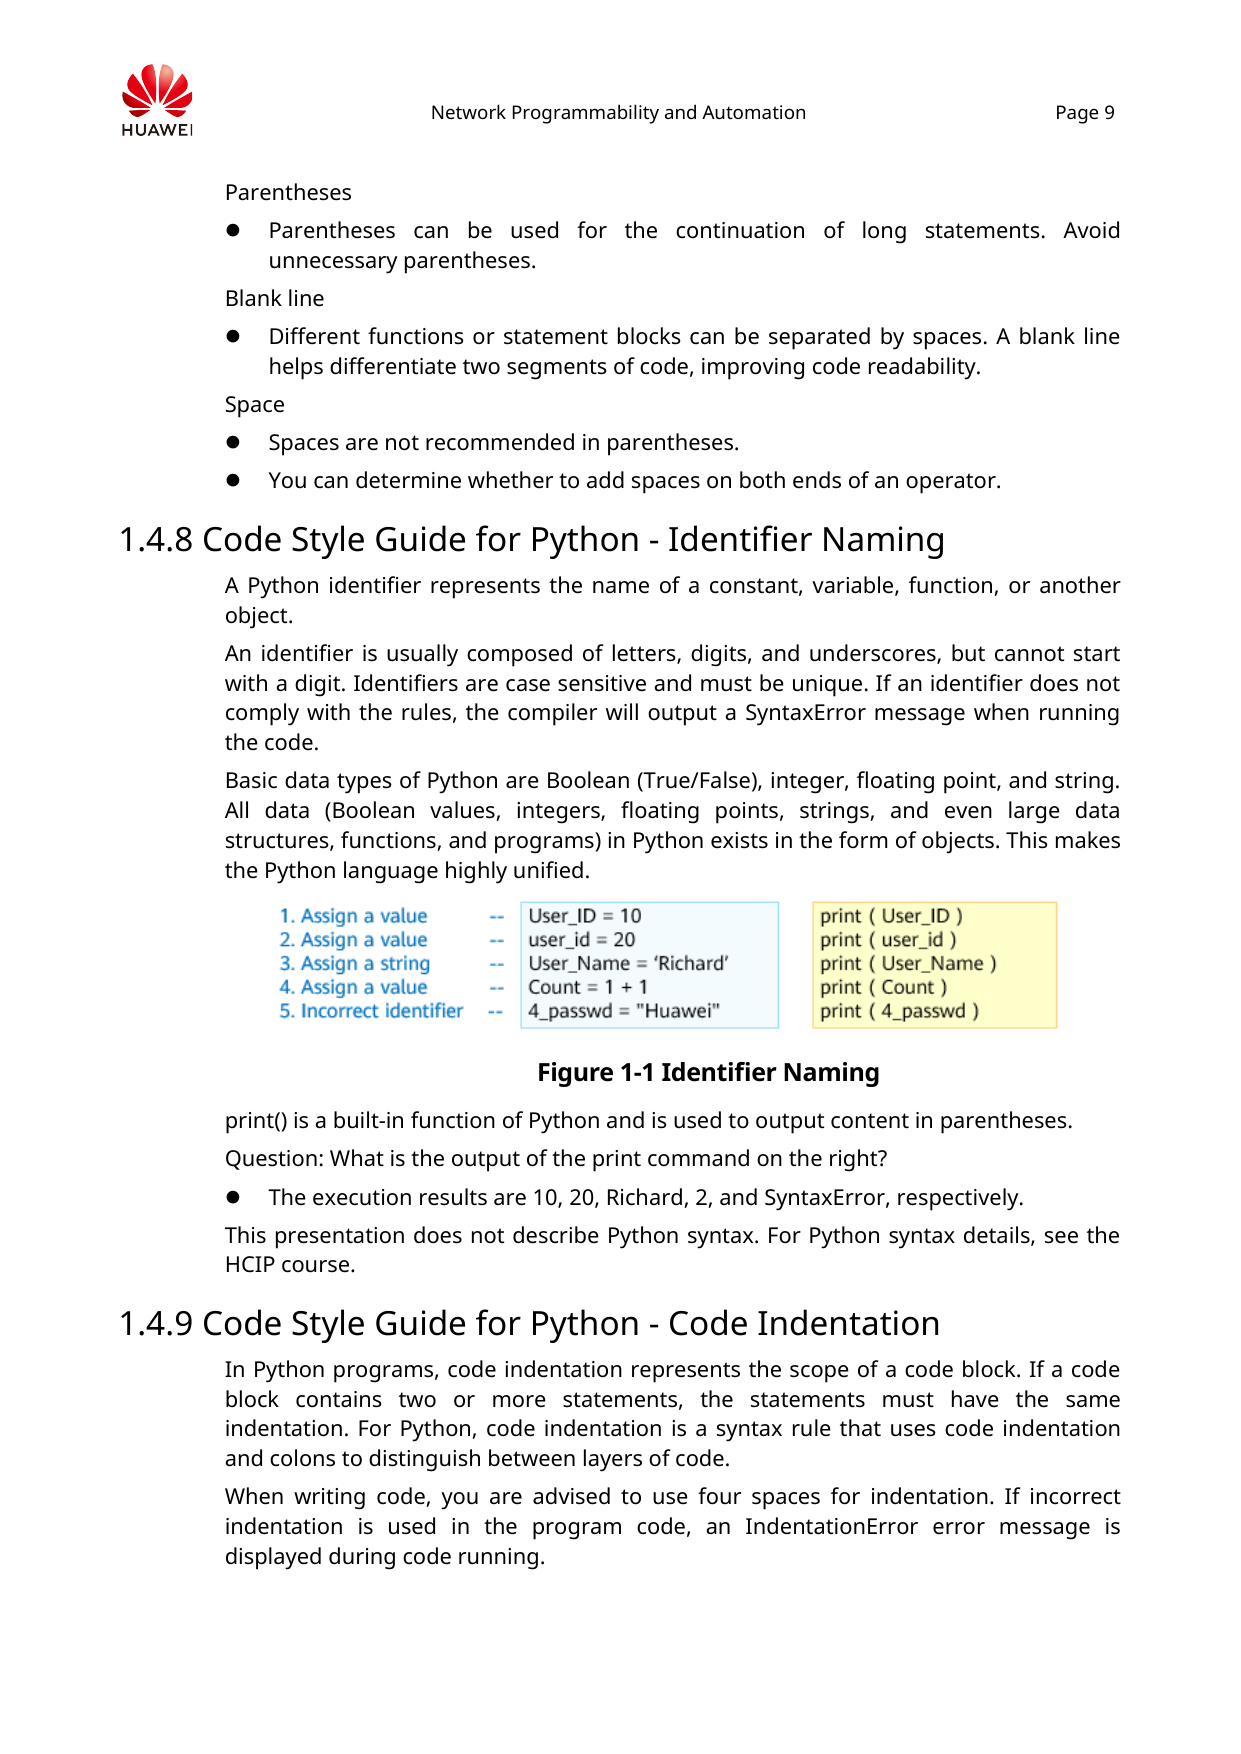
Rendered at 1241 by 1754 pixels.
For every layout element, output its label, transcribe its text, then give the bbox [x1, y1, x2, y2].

text print() is a built-in function of Python and is used to output content in parentheses. [224, 1105, 1122, 1135]
text Question: What is the output of the print command on the right? [224, 1143, 1122, 1173]
text This presentation does not describe Python syntax. For Python syntax details, see the HCIP course. [224, 1219, 1122, 1279]
list You can determine whether to add spaces on both ends of an operator. [224, 466, 1122, 495]
text A Python identifier represents the name of a constant, variable, function, or another object. [224, 570, 1122, 629]
list Different functions or statement blocks can be separated by spaces. A blank line helps differentiate two segments of code, improving code readability. [224, 321, 1122, 381]
text Basic data types of Python are Boolean (True/False), integer, floating point, and string. All data (Boolean values, integers, floating points, strings, and even large data structures, functions, and programs) in Python exists in the form of objects. This makes the Python language highly unified. [224, 765, 1122, 884]
text An identifier is usually composed of letters, digits, and underscores, but cannot start with a digit. Identifiers are case sensitive and must be unique. If an identifier does not comply with the rules, the compiler will output a SyntaxError message when running the code. [224, 638, 1122, 757]
list Spaces are not recommended in parentheses. [224, 427, 1122, 457]
text Blank line [224, 283, 1122, 313]
picture [122, 64, 193, 136]
subtitle Code Style Guide for Python - Identifier Naming [118, 516, 1122, 562]
text In Python programs, code indentation represents the scope of a code block. If a code block contains two or more statements, the statements must have the same indentation. For Python, code indentation is a syntax rule that uses code indentation and colons to distinguish between layers of code. [224, 1354, 1122, 1473]
list Parentheses can be used for the continuation of long statements. Avoid unnecessary parentheses. [224, 215, 1122, 275]
list The execution results are 10, 20, Richard, 2, and SyntaxError, respectively. [224, 1181, 1122, 1211]
subtitle Code Style Guide for Python - Code Indentation [118, 1300, 1122, 1345]
text Identifier Naming [295, 1054, 1122, 1088]
text Parentheses [224, 177, 1122, 207]
text When writing code, you are advised to use four spaces for indentation. If incorrect indentation is used in the program code, an IndentationError error message is displayed during code running. [224, 1481, 1122, 1571]
text Space [224, 389, 1122, 419]
